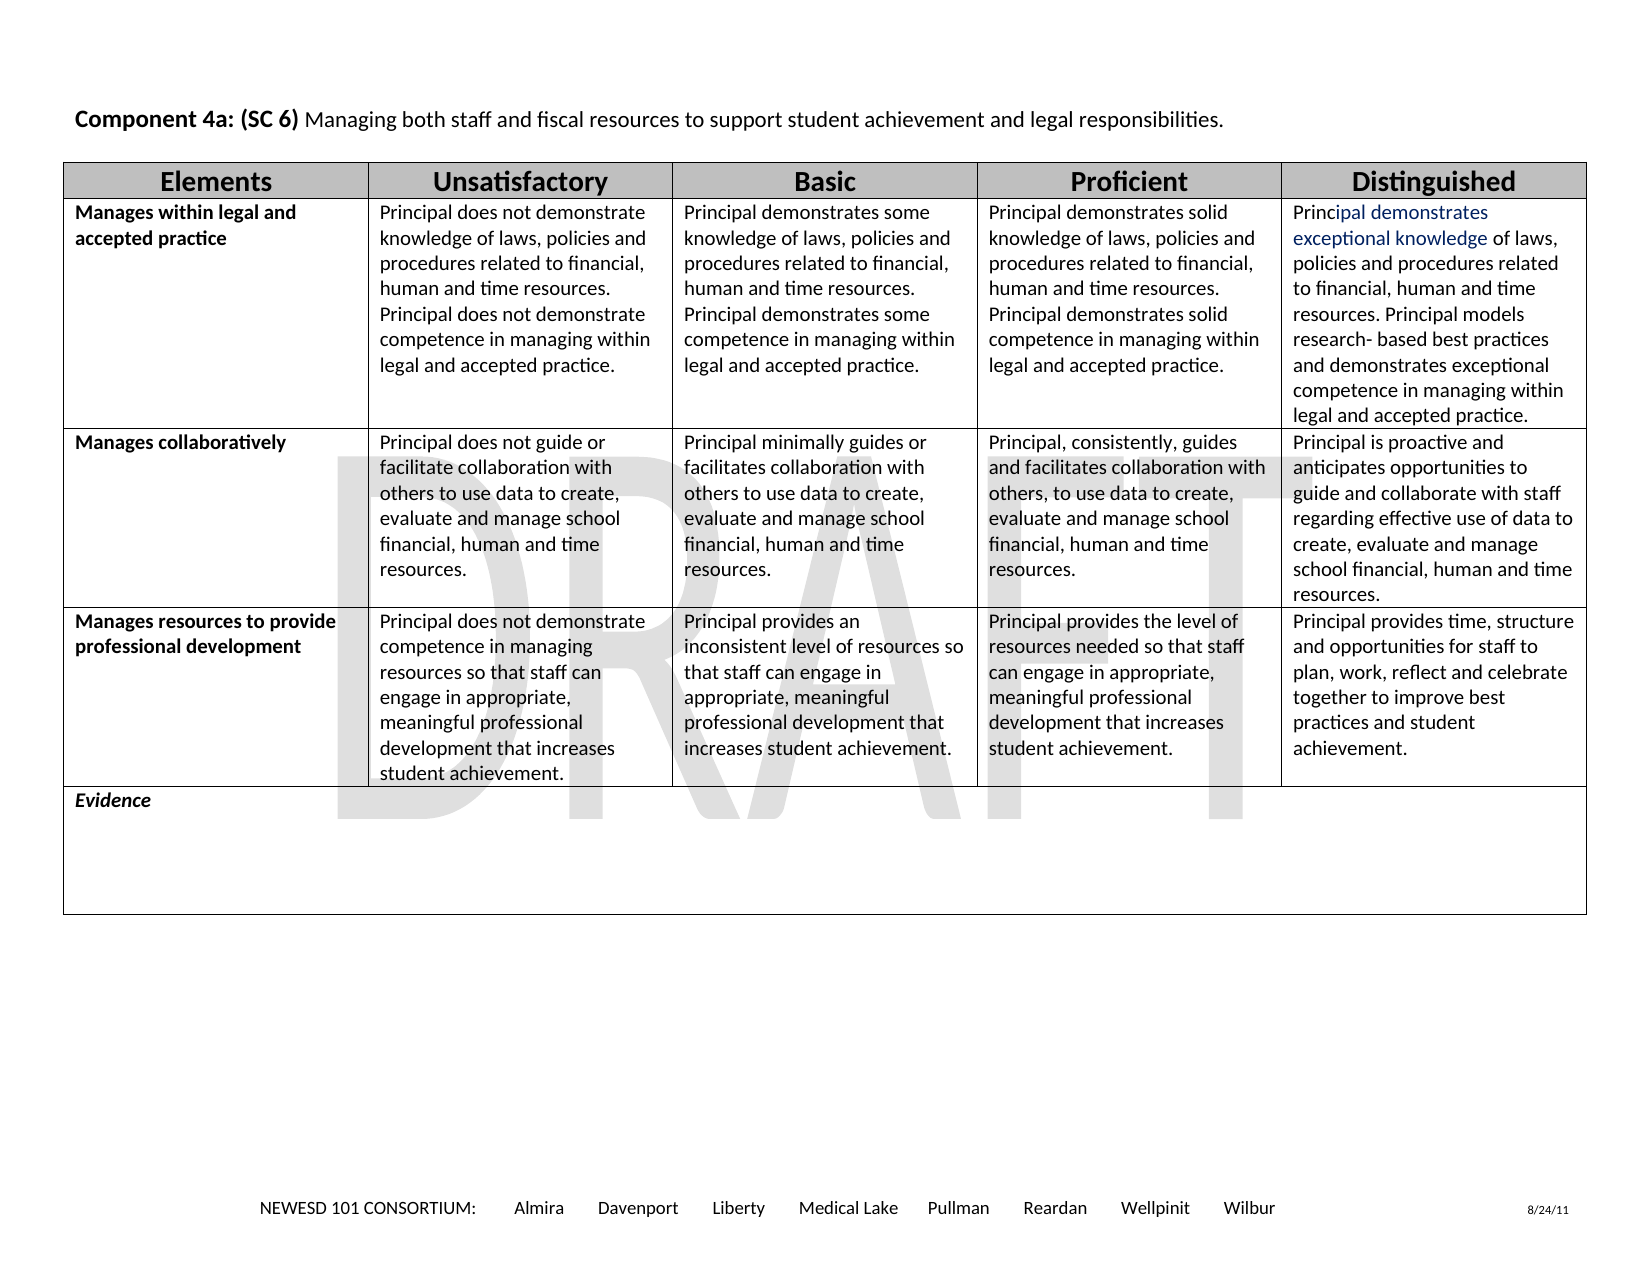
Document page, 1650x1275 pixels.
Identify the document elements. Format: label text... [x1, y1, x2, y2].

table_cell Manages within legal and accepted practice [64, 199, 368, 428]
text Component 4a: (SC 6) Managing both staff and fiscal resources to support student achievement and legal responsibilities. [75, 103, 1575, 133]
table_cell Principal demonstrates solid knowledge of laws, policies and procedures related to financial, human and time resources. Principal demonstrates solid competence in managing within legal and accepted practice. [978, 199, 1281, 428]
table_cell Principal demonstrates some knowledge of laws, policies and procedures related to financial, human and time resources. Principal demonstrates some competence in managing within legal and accepted practice. [673, 199, 977, 428]
table_cell Principal does not demonstrate knowledge of laws, policies and procedures related to financial, human and time resources. Principal does not demonstrate competence in managing within legal and accepted practice. [369, 199, 672, 428]
table_cell Manages collaboratively [64, 429, 368, 607]
table_cell Principal minimally guides or facilitates collaboration with others to use data to create, evaluate and manage school financial, human and time resources. [673, 429, 977, 607]
table_cell Evidence [64, 787, 1586, 914]
table_cell Principal provides time, structure and opportunities for staff to plan, work, reflect and celebrate together to improve best practices and student achievement. [1282, 608, 1586, 786]
table_cell Principal provides the level of resources needed so that staff can engage in appropriate, meaningful professional development that increases student achievement. [978, 608, 1281, 786]
table_header Proficient [978, 163, 1281, 198]
table_header Elements [64, 163, 368, 198]
table_cell Principal provides an inconsistent level of resources so that staff can engage in appropriate, meaningful professional development that increases student achievement. [673, 608, 977, 786]
table_header Unsatisfactory [369, 163, 672, 198]
table_cell Principal does not guide or facilitate collaboration with others to use data to create, evaluate and manage school financial, human and time resources. [369, 429, 672, 607]
table_cell Principal is proactive and anticipates opportunities to guide and collaborate with staff regarding effective use of data to create, evaluate and manage school financial, human and time resources. [1282, 429, 1586, 607]
table_header Distinguished [1282, 163, 1586, 198]
table_cell Principal demonstrates exceptional knowledge of laws, policies and procedures related to financial, human and time resources. Principal models research- based best practices and demonstrates exceptional competence in managing within legal and accepted practice. [1282, 199, 1586, 428]
table_cell Manages resources to provide professional development [64, 608, 368, 786]
table_cell Principal does not demonstrate competence in managing resources so that staff can engage in appropriate, meaningful professional development that increases student achievement. [369, 608, 672, 786]
table_header Basic [673, 163, 977, 198]
table_cell Principal, consistently, guides and facilitates collaboration with others, to use data to create, evaluate and manage school financial, human and time resources. [978, 429, 1281, 607]
